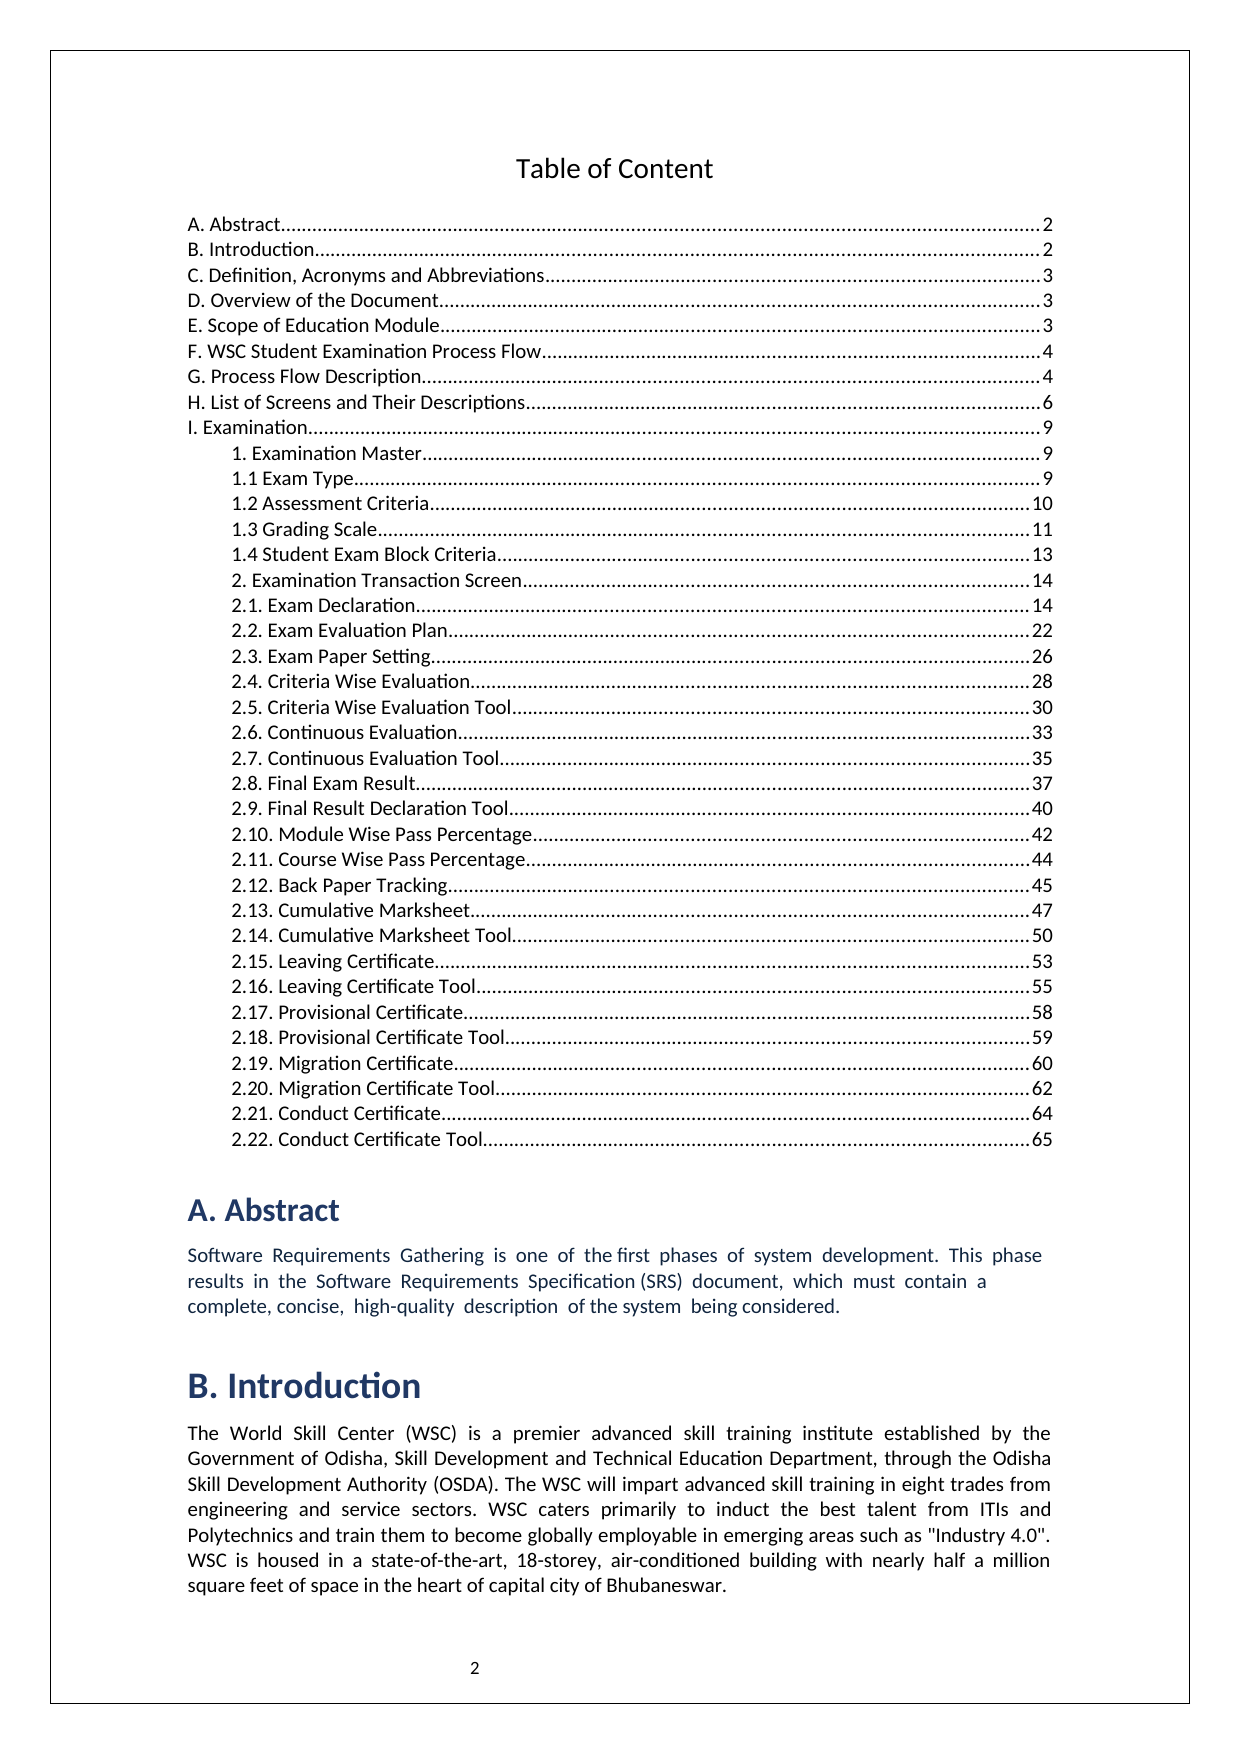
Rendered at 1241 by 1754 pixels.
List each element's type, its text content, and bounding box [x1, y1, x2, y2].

subtitle Abstract [187, 1189, 1053, 1230]
text The World Skill Center (WSC) is a premier advanced skill training institute established by the Government of Odisha, Skill Development and Technical Education Department, through the Odisha Skill Development Authority (OSDA). The WSC will impart advanced skill training in eight trades from engineering and service sectors. WSC caters primarily to induct the best talent from ITIs and Polytechnics and train them to become globally employable in emerging areas such as "Industry 4.0". WSC is housed in a state-of-the-art, 18-storey, air-conditioned building with nearly half a million square feet of space in the heart of capital city of Bhubaneswar. [187, 1420, 1053, 1598]
text Table of Content [187, 150, 1042, 186]
text Software Requirements Gathering is one of the first phases of system development. This phase results in the Software Requirements Specification (SRS) document, which must contain a complete, concise, high-quality description of the system being considered. [187, 1243, 1053, 1319]
subtitle Introduction [187, 1362, 1053, 1408]
